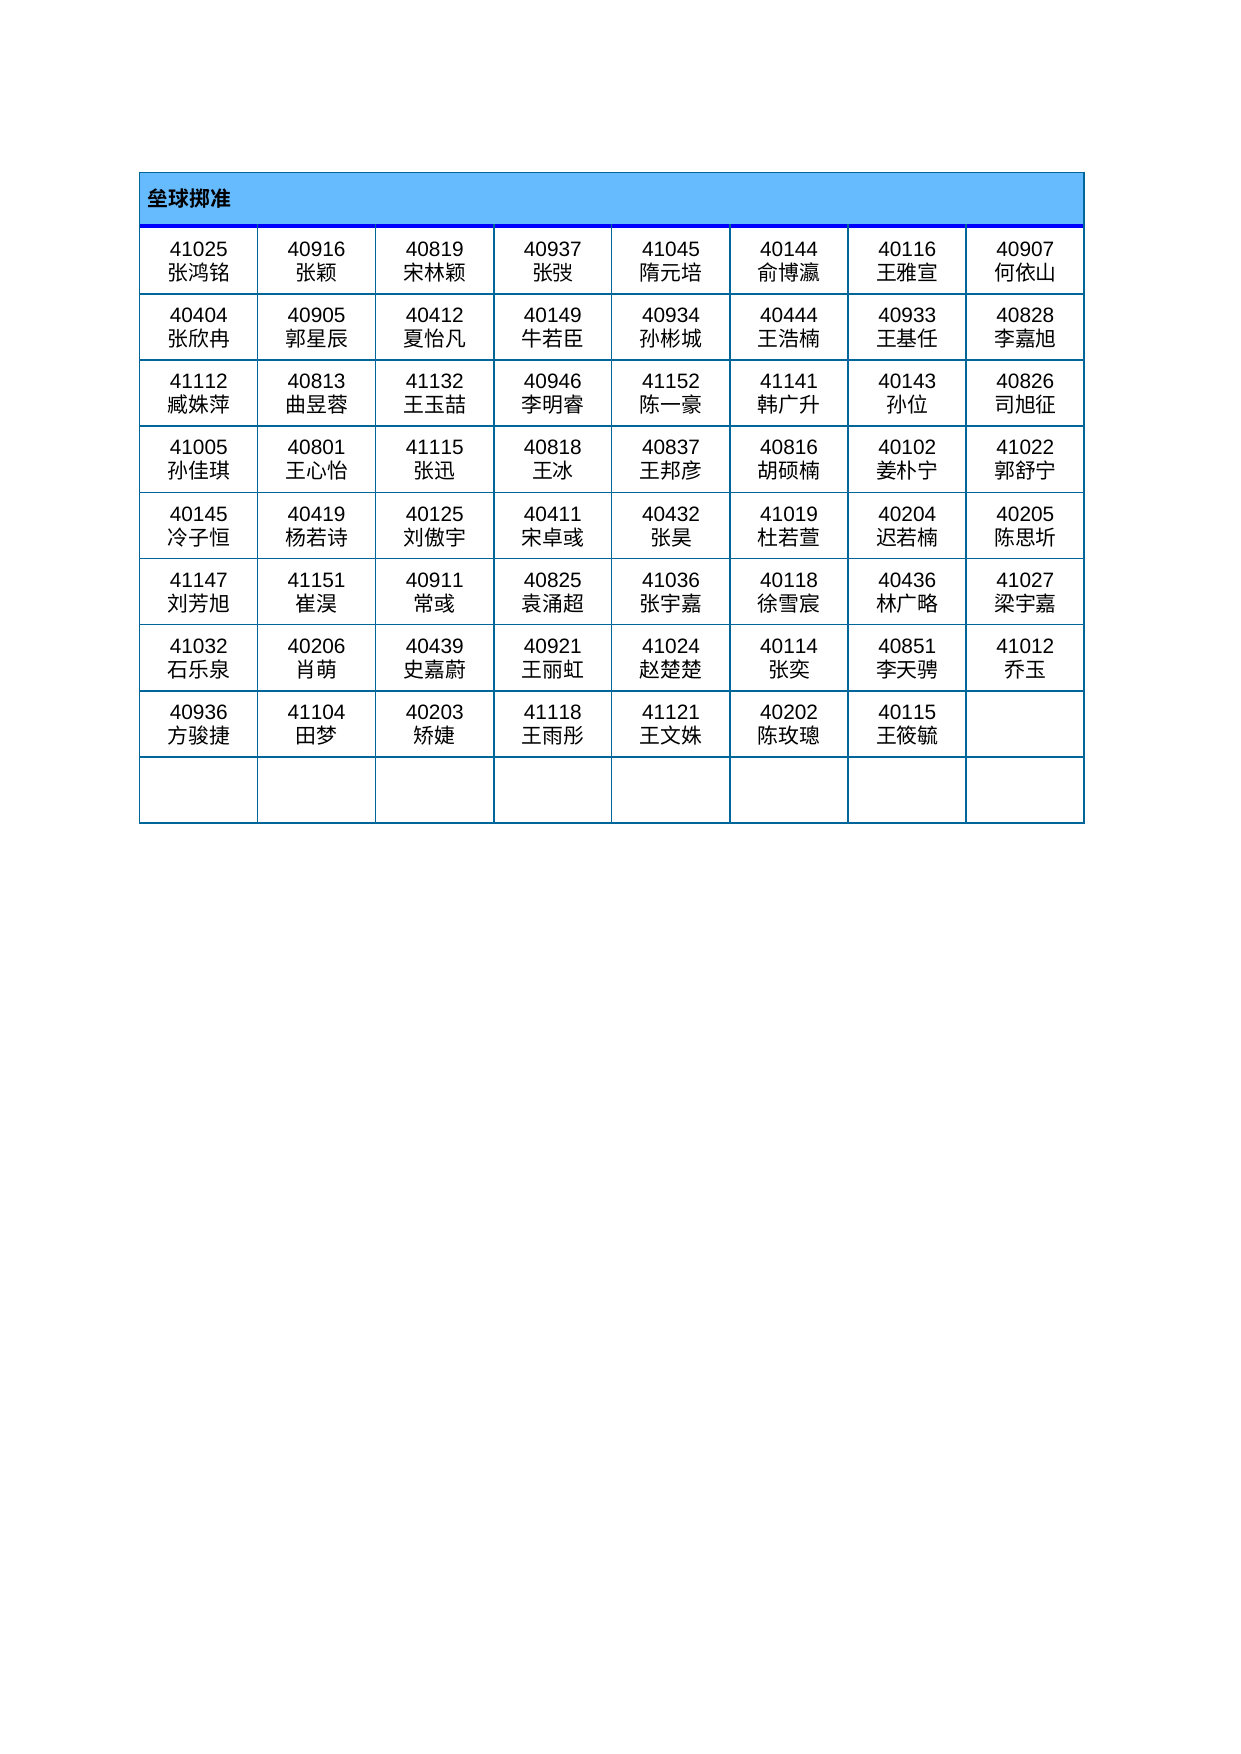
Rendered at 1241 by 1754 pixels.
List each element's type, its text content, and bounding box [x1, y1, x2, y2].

table_cell 40826 司旭征 [967, 361, 1083, 425]
table_cell [140, 758, 257, 822]
table_cell 40921 王丽虹 [495, 625, 611, 690]
table_cell 40102 姜朴宁 [849, 427, 965, 491]
table_cell [258, 758, 375, 822]
table_cell 40936 方骏捷 [140, 692, 257, 756]
table_cell 40206 肖萌 [258, 625, 375, 690]
table_header 垒球掷准 [140, 173, 1083, 224]
table_cell 40411 宋卓彧 [495, 493, 611, 558]
table_cell 41132 王玉喆 [376, 361, 493, 425]
table_cell 41118 王雨彤 [495, 692, 611, 756]
table_cell [731, 758, 847, 822]
table_cell 41151 崔淏 [258, 559, 375, 624]
table_cell 40419 杨若诗 [258, 493, 375, 558]
table_cell 41104 田梦 [258, 692, 375, 756]
table_cell 40114 张奕 [731, 625, 847, 690]
table_cell 41045 隋元培 [612, 228, 729, 293]
table_cell 40801 王心怡 [258, 427, 375, 491]
table_cell 40125 刘傲宇 [376, 493, 493, 558]
table_cell 40933 王基任 [849, 295, 965, 359]
table_cell 40907 何依山 [967, 228, 1083, 293]
table_cell 40145 冷子恒 [140, 493, 257, 558]
table_cell 41147 刘芳旭 [140, 559, 257, 624]
table_cell 41025 张鸿铭 [140, 228, 257, 293]
table_cell 40946 李明睿 [495, 361, 611, 425]
table_cell 41005 孙佳琪 [140, 427, 257, 491]
table_cell 41036 张宇嘉 [612, 559, 729, 624]
table_cell 41121 王文姝 [612, 692, 729, 756]
table_cell 40118 徐雪宸 [731, 559, 847, 624]
table_cell 41152 陈一豪 [612, 361, 729, 425]
table_cell 41012 乔玉 [967, 625, 1083, 690]
table_cell 40837 王邦彦 [612, 427, 729, 491]
table_cell [495, 758, 611, 822]
table_cell 40816 胡硕楠 [731, 427, 847, 491]
table_cell 40412 夏怡凡 [376, 295, 493, 359]
table_cell 41032 石乐泉 [140, 625, 257, 690]
table_cell 40934 孙彬城 [612, 295, 729, 359]
table_cell 40116 王雅宣 [849, 228, 965, 293]
table_cell 40439 史嘉蔚 [376, 625, 493, 690]
table_cell [967, 758, 1083, 822]
table_cell 40149 牛若臣 [495, 295, 611, 359]
table_cell 40825 袁涌超 [495, 559, 611, 624]
table_cell [612, 758, 729, 822]
table_cell 40143 孙位 [849, 361, 965, 425]
table_cell 41024 赵楚楚 [612, 625, 729, 690]
table_cell 40911 常彧 [376, 559, 493, 624]
table_cell 40404 张欣冉 [140, 295, 257, 359]
table_cell 41115 张迅 [376, 427, 493, 491]
table_cell 40813 曲昱蓉 [258, 361, 375, 425]
table_cell 40202 陈玫璁 [731, 692, 847, 756]
table_cell 40818 王冰 [495, 427, 611, 491]
table_cell 40905 郭星辰 [258, 295, 375, 359]
table_cell 40937 张弢 [495, 228, 611, 293]
table_cell 40204 迟若楠 [849, 493, 965, 558]
table_cell [967, 692, 1083, 756]
table_cell 40205 陈思圻 [967, 493, 1083, 558]
table_cell 40115 王筱毓 [849, 692, 965, 756]
table_cell 41022 郭舒宁 [967, 427, 1083, 491]
table_cell 41027 梁宇嘉 [967, 559, 1083, 624]
table_cell 40819 宋林颖 [376, 228, 493, 293]
table_cell 41112 臧姝萍 [140, 361, 257, 425]
table_cell 41019 杜若萱 [731, 493, 847, 558]
table_cell 40436 林广略 [849, 559, 965, 624]
table_cell 40432 张昊 [612, 493, 729, 558]
table_cell 40203 矫婕 [376, 692, 493, 756]
table_cell 40851 李天骋 [849, 625, 965, 690]
table_cell 40444 王浩楠 [731, 295, 847, 359]
table_cell 40828 李嘉旭 [967, 295, 1083, 359]
table_cell 41141 韩广升 [731, 361, 847, 425]
table_cell 40144 俞博瀛 [731, 228, 847, 293]
table_cell [376, 758, 493, 822]
table_cell 40916 张颖 [258, 228, 375, 293]
table_cell [849, 758, 965, 822]
